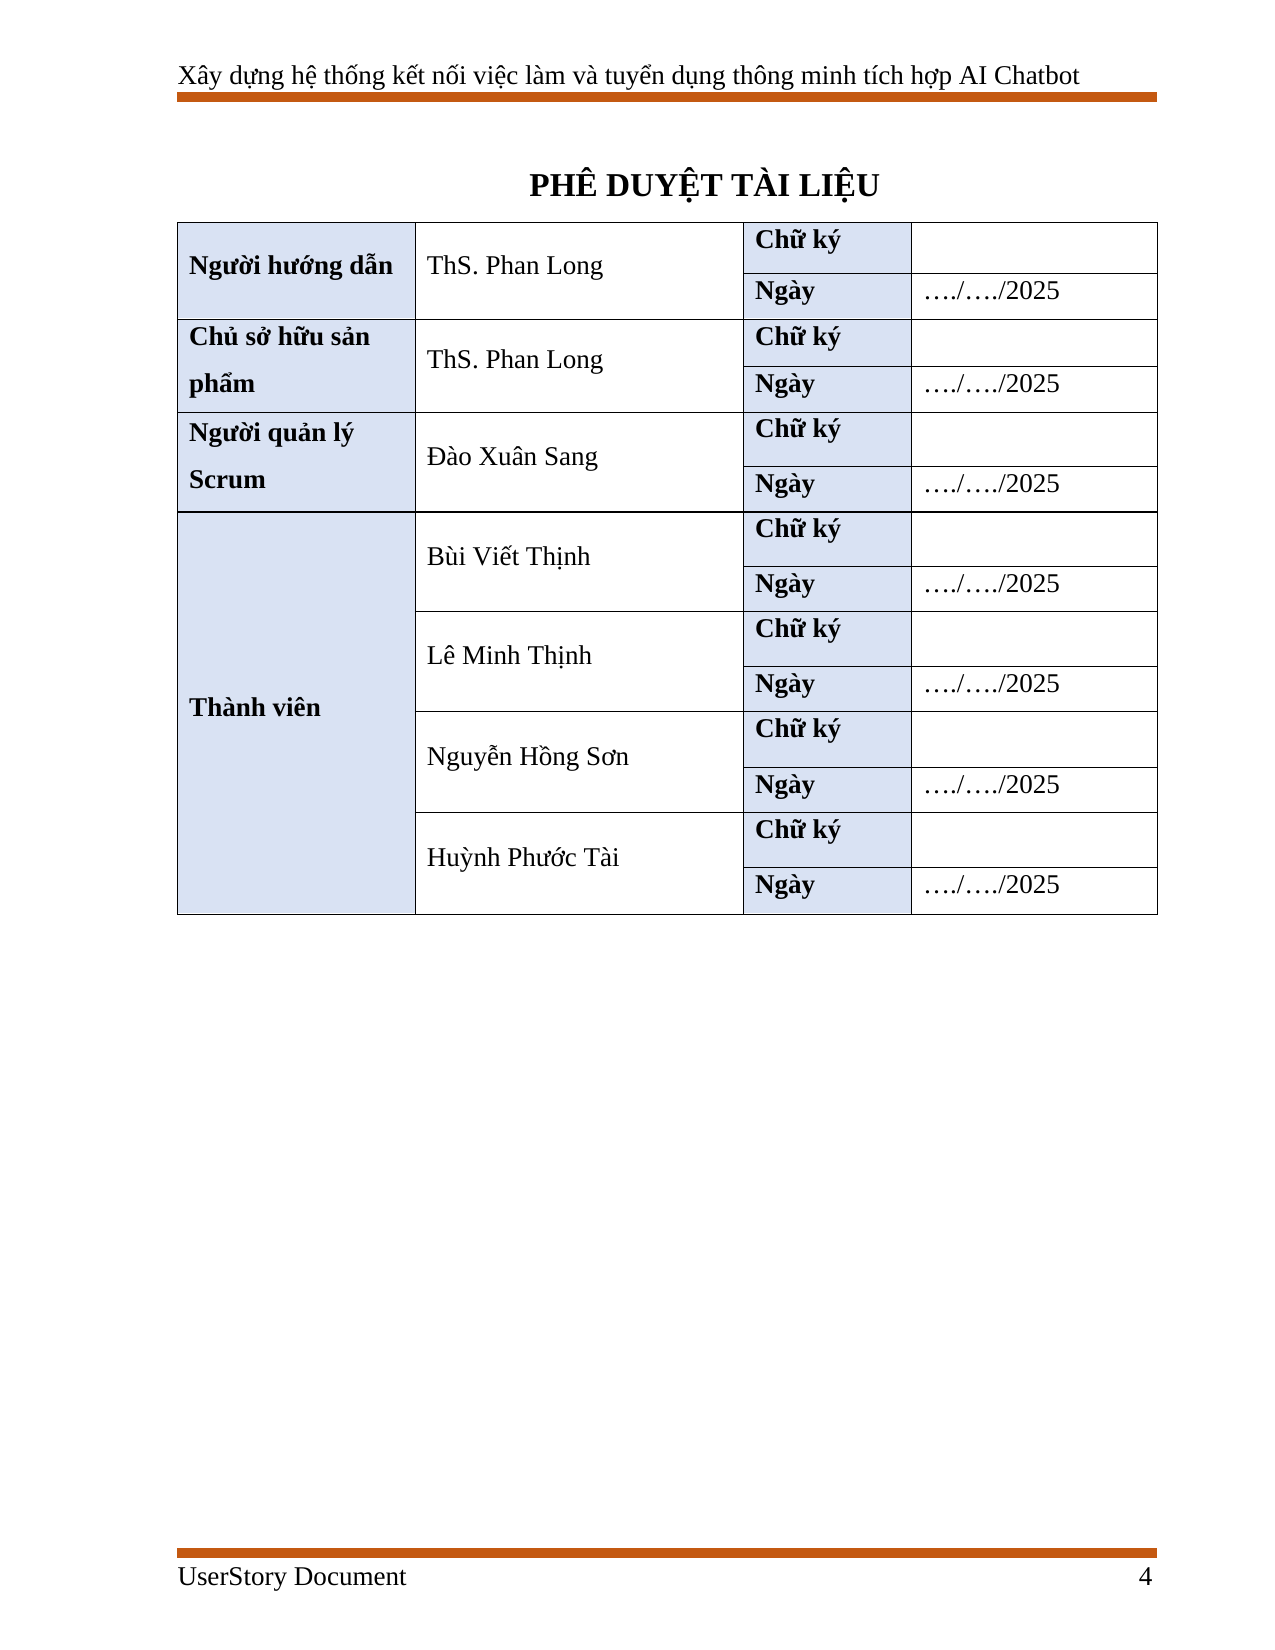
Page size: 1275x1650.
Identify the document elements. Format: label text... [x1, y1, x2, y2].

table_cell [912, 413, 1157, 466]
table_cell …./…./2025 [912, 667, 1157, 711]
table_cell Ngày [744, 868, 911, 913]
table_cell Nguyễn Hồng Sơn [416, 712, 743, 812]
table_cell Chữ ký [744, 612, 911, 666]
table_cell …./…./2025 [912, 868, 1157, 913]
table_cell Chữ ký [744, 712, 911, 767]
table_cell …./…./2025 [912, 274, 1157, 318]
table_cell Chữ ký [744, 413, 911, 466]
table_cell Ngày [744, 467, 911, 511]
table_cell ThS. Phan Long [416, 320, 743, 412]
table_cell [912, 712, 1157, 767]
table_cell Ngày [744, 768, 911, 812]
table_cell Huỳnh Phước Tài [416, 813, 743, 913]
table_cell Chữ ký [744, 513, 911, 566]
table_cell Ngày [744, 367, 911, 412]
table_cell …./…./2025 [912, 768, 1157, 812]
table_cell …./…./2025 [912, 467, 1157, 511]
table_header ThS. Phan Long [416, 223, 743, 318]
table_header [912, 223, 1157, 273]
table_cell Ngày [744, 567, 911, 611]
table_cell Ngày [744, 274, 911, 318]
table_header Người hướng dẫn [178, 223, 415, 318]
table_cell …./…./2025 [912, 367, 1157, 412]
table_cell [912, 320, 1157, 366]
table_cell Lê Minh Thịnh [416, 612, 743, 711]
text PHÊ DUYỆT TÀI LIỆU [177, 165, 1157, 203]
table_header Chữ ký [744, 223, 911, 273]
table_cell Thành viên [178, 513, 415, 913]
table_cell [912, 813, 1157, 867]
table_cell Chữ ký [744, 813, 911, 867]
table_cell Chủ sở hữu sản phẩm [178, 320, 415, 412]
table_cell Ngày [744, 667, 911, 711]
table_cell Bùi Viết Thịnh [416, 513, 743, 611]
table_cell Đào Xuân Sang [416, 413, 743, 511]
table_cell Người quản lý Scrum [178, 413, 415, 511]
table_cell [912, 513, 1157, 566]
table_cell …./…./2025 [912, 567, 1157, 611]
table_cell Chữ ký [744, 320, 911, 366]
table_cell [912, 612, 1157, 666]
